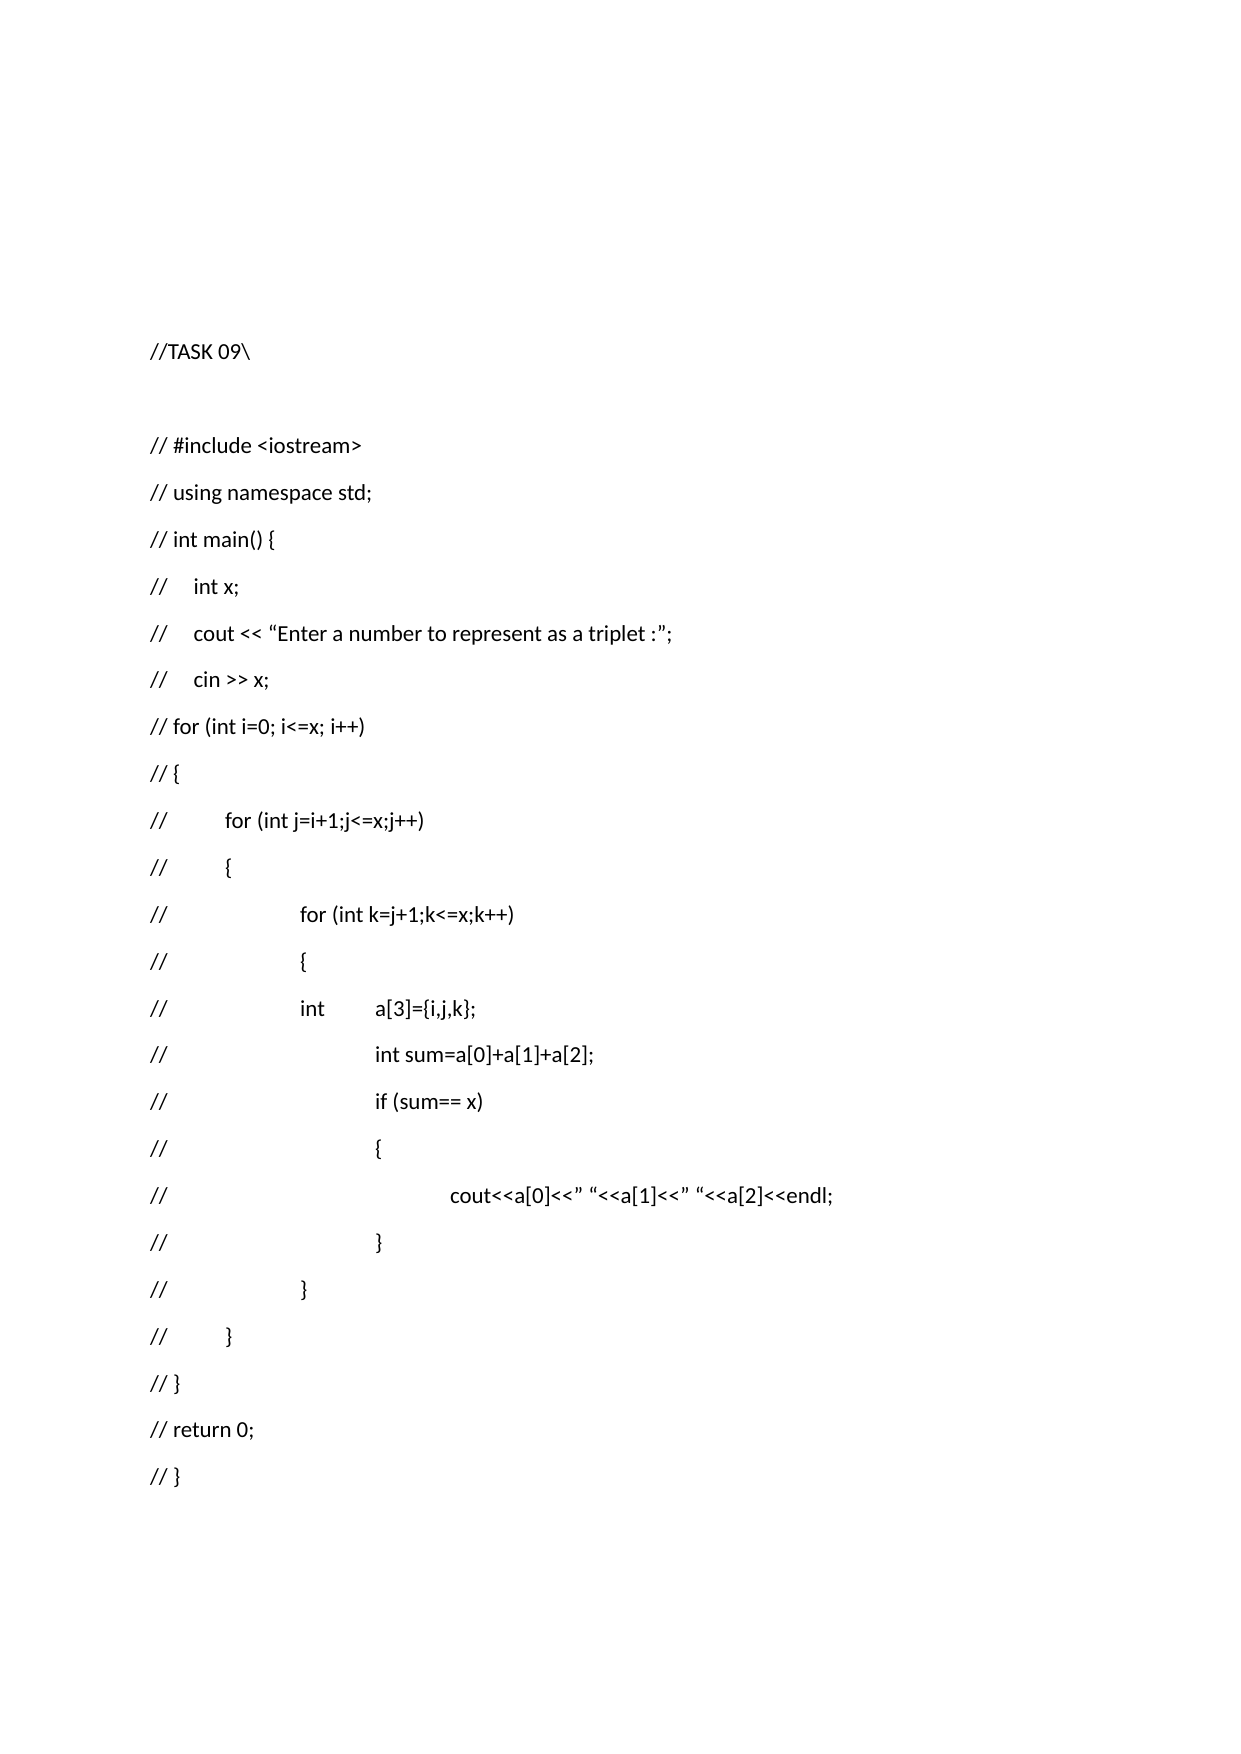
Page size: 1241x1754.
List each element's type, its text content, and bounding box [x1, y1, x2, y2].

text // for (int k=j+1;k<=x;k++) [150, 900, 1090, 928]
text // } [150, 1462, 1090, 1491]
text // for (int i=0; i<=x; i++) [150, 712, 1090, 741]
text // cout << “Enter a number to represent as a triplet :”; [150, 619, 1090, 647]
text // { [150, 947, 1090, 975]
text // } [150, 1275, 1090, 1303]
text // int main() { [150, 525, 1090, 553]
text // if (sum== x) [150, 1087, 1090, 1116]
text // } [150, 1369, 1090, 1397]
text // } [150, 1322, 1090, 1350]
text // { [150, 853, 1090, 881]
text // cin >> x; [150, 666, 1090, 694]
text // { [150, 759, 1090, 787]
text // int a[3]={i,j,k}; [150, 994, 1090, 1022]
text // for (int j=i+1;j<=x;j++) [150, 806, 1090, 834]
text // { [150, 1134, 1090, 1162]
text // return 0; [150, 1416, 1090, 1444]
text // int x; [150, 572, 1090, 600]
text // #include <iostream> [150, 431, 1090, 459]
text // int sum=a[0]+a[1]+a[2]; [150, 1041, 1090, 1069]
text //TASK 09\ [150, 337, 1090, 366]
text // cout<<a[0]<<” “<<a[1]<<” “<<a[2]<<endl; [150, 1181, 1090, 1209]
text // } [150, 1228, 1090, 1256]
text // using namespace std; [150, 478, 1090, 506]
